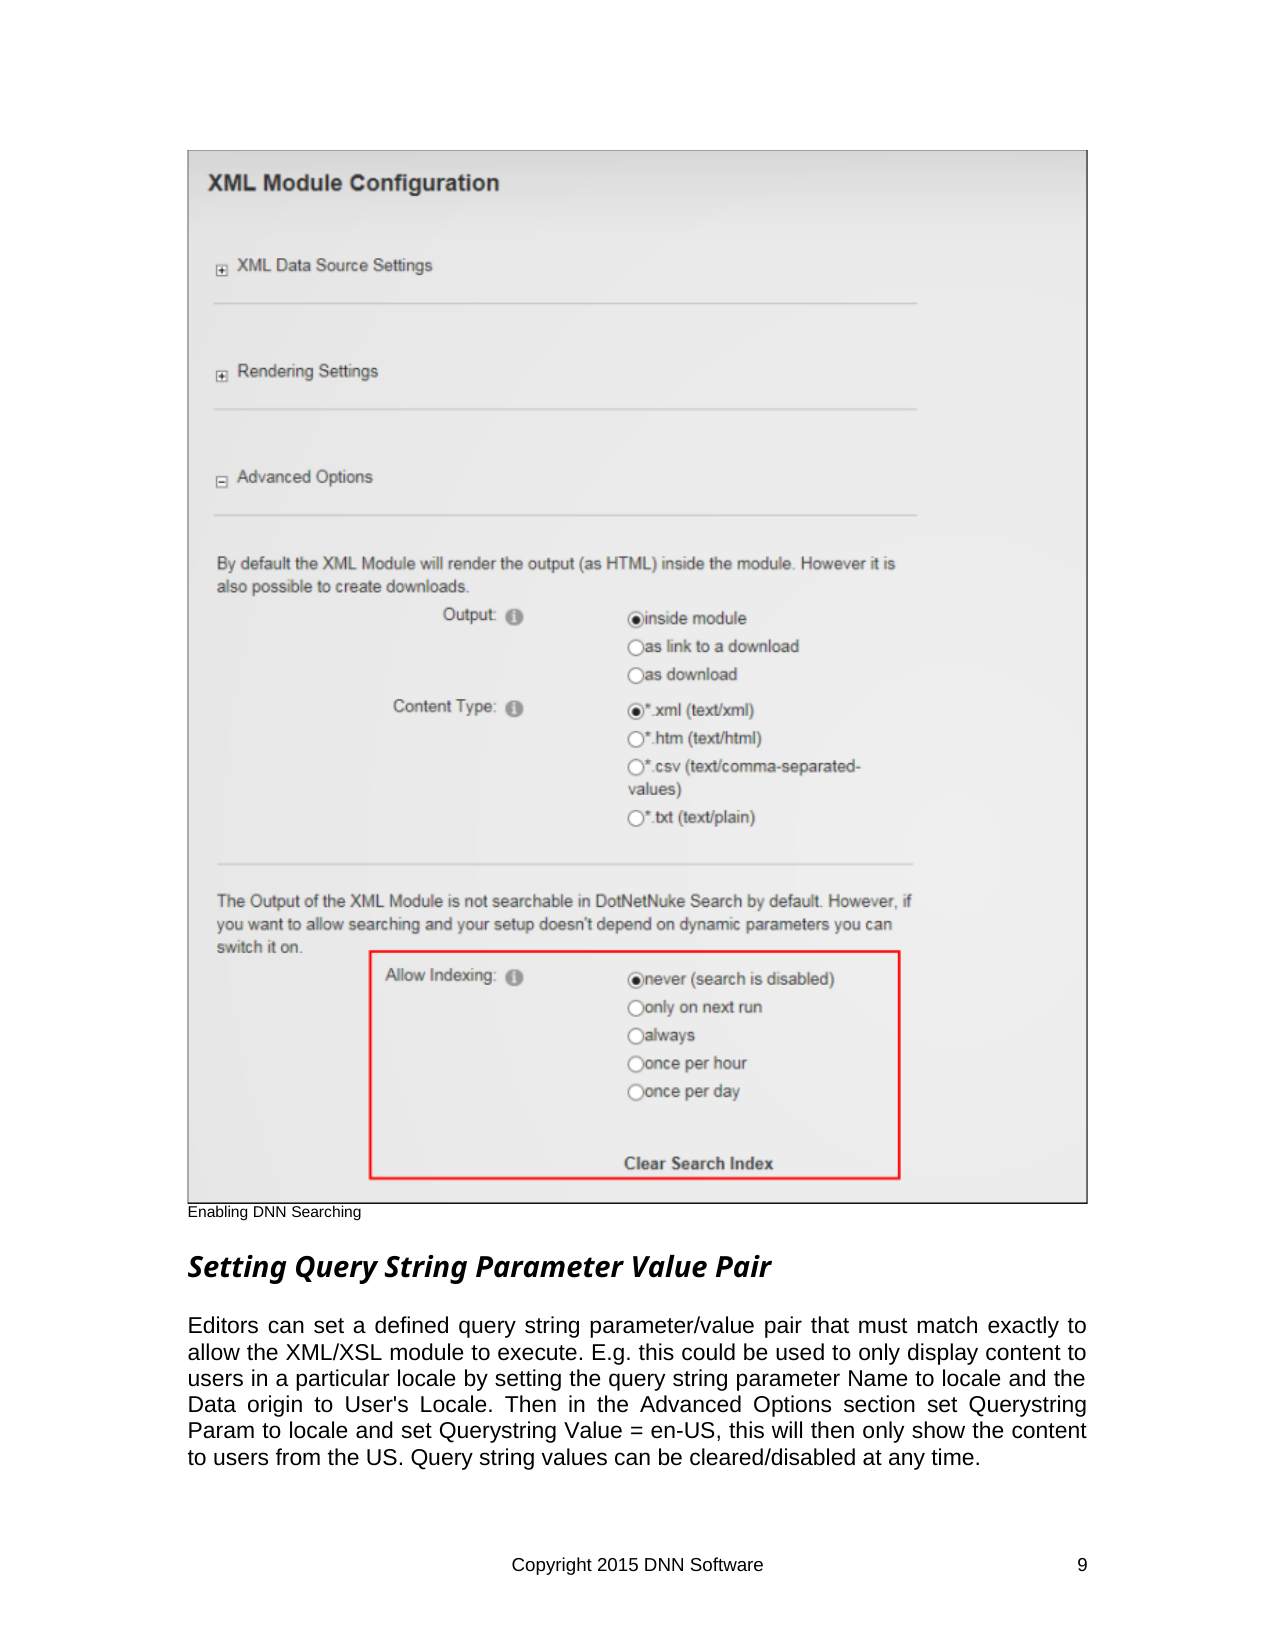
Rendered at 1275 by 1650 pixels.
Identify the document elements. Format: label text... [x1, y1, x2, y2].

subtitle Setting Query String Parameter Value Pair [187, 1247, 1087, 1286]
text Editors can set a defined query string parameter/value pair that must match exactly to allow the XML/XSL module to execute. E.g. this could be used to only display content to users in a particular locale by setting the query string parameter Name to locale and the Data origin to User's Locale. Then in the Advanced Options section set Querystring Param to locale and set Querystring Value = en-US, this will then only show the content to users from the US. Query string values can be cleared/disabled at any time. [187, 1312, 1087, 1470]
text Enabling DNN Searching [187, 1204, 1087, 1221]
picture [187, 150, 1088, 1204]
